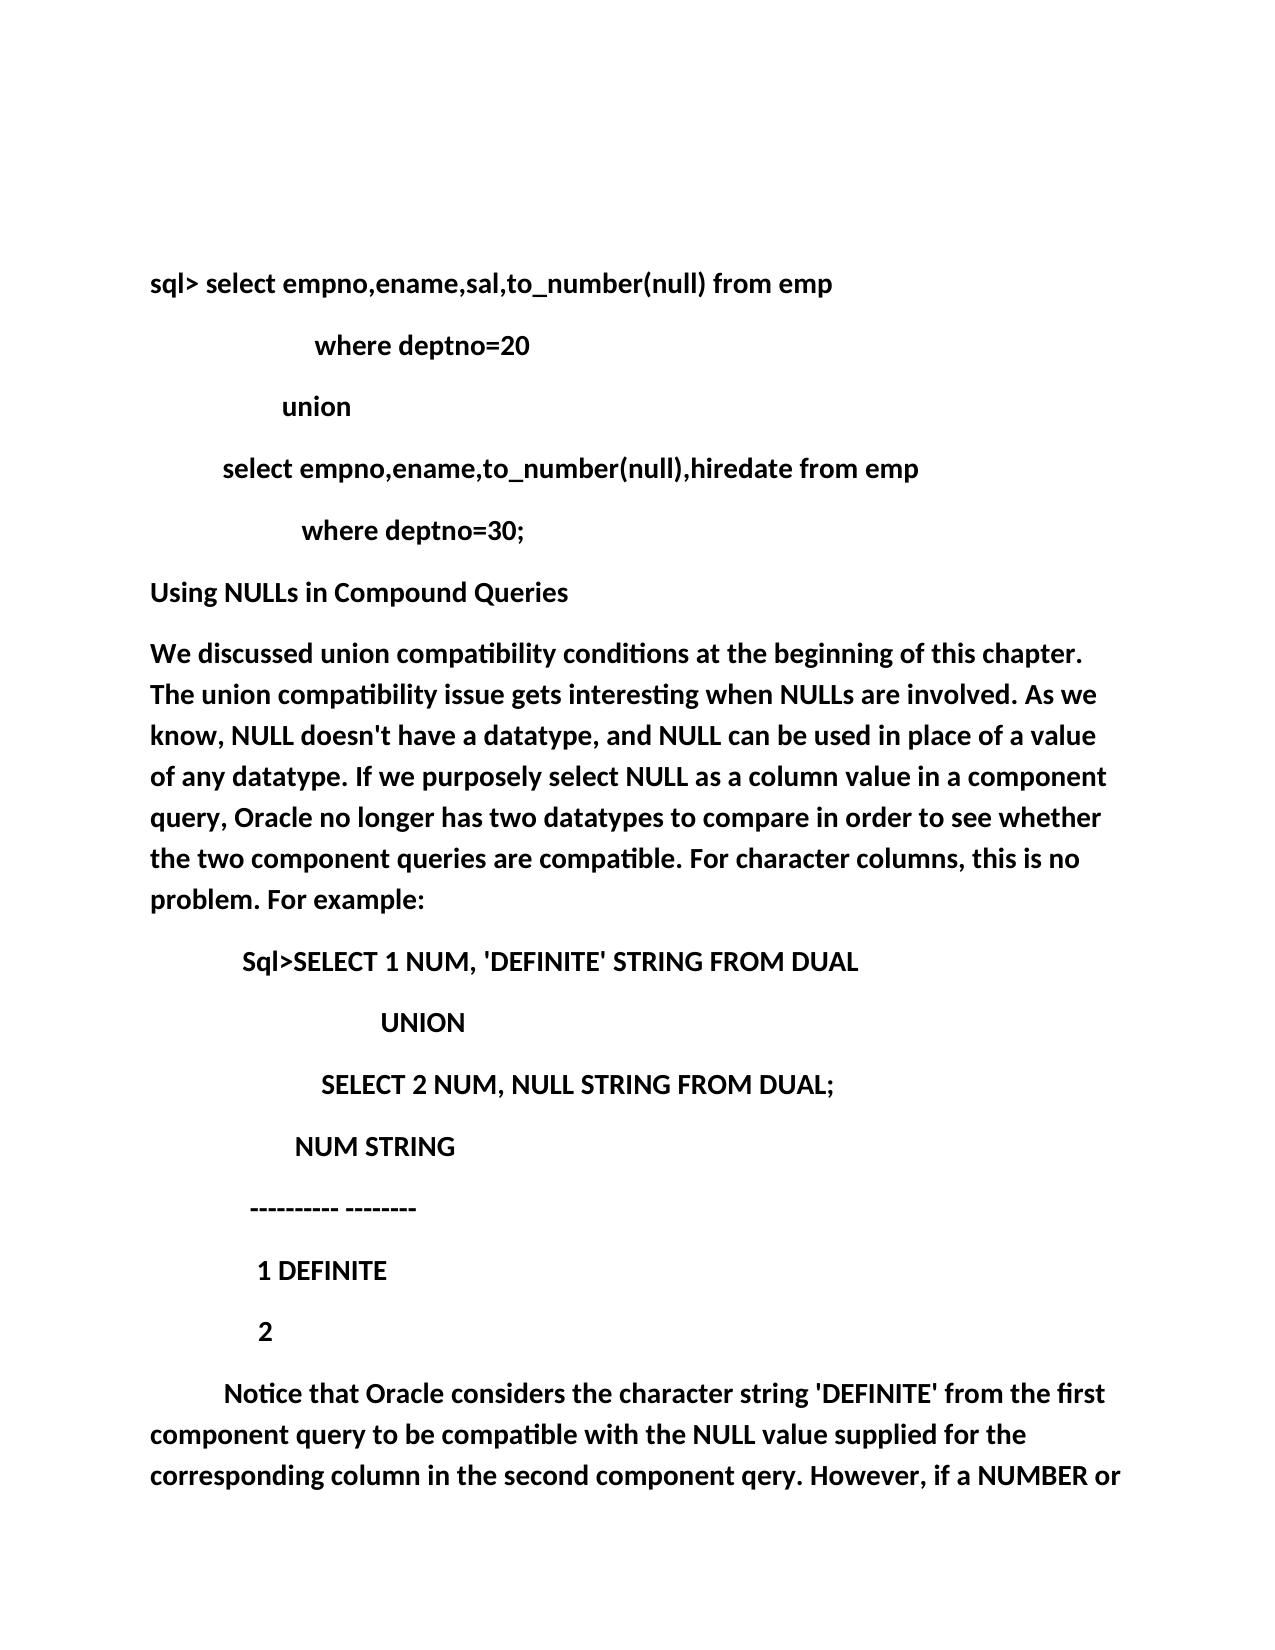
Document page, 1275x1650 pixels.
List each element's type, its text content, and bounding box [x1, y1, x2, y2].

text SELECT 2 NUM, NULL STRING FROM DUAL; [150, 1066, 1125, 1102]
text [150, 1375, 1125, 1493]
text ---------- -------- [223, 1190, 1125, 1226]
text NUM STRING [150, 1128, 1125, 1164]
text UNION [150, 1004, 1125, 1040]
text 1 DEFINITE [150, 1252, 1125, 1287]
text We discussed union compatibility conditions at the beginning of this chapter. The union compatibility issue gets interesting when NULLs are involved. As we know, NULL doesn't have a datatype, and NULL can be used in place of a value of any datatype. If we purposely select NULL as a column value in a component query, Oracle no longer has two datatypes to compare in order to see whether the two component queries are compatible. For character columns, this is no problem. For example: [150, 635, 1125, 917]
text Sql>SELECT 1 NUM, 'DEFINITE' STRING FROM DUAL [150, 943, 1125, 978]
text where deptno=20 [150, 327, 1125, 362]
text where deptno=30; [150, 512, 1125, 547]
text sql> select empno,ename,sal,to_number(null) from emp [150, 265, 1125, 300]
text 2 [150, 1313, 1125, 1349]
text select empno,ename,to_number(null),hiredate from emp [150, 450, 1125, 486]
text Using NULLs in Compound Queries [150, 574, 1125, 609]
text union [150, 388, 1125, 424]
